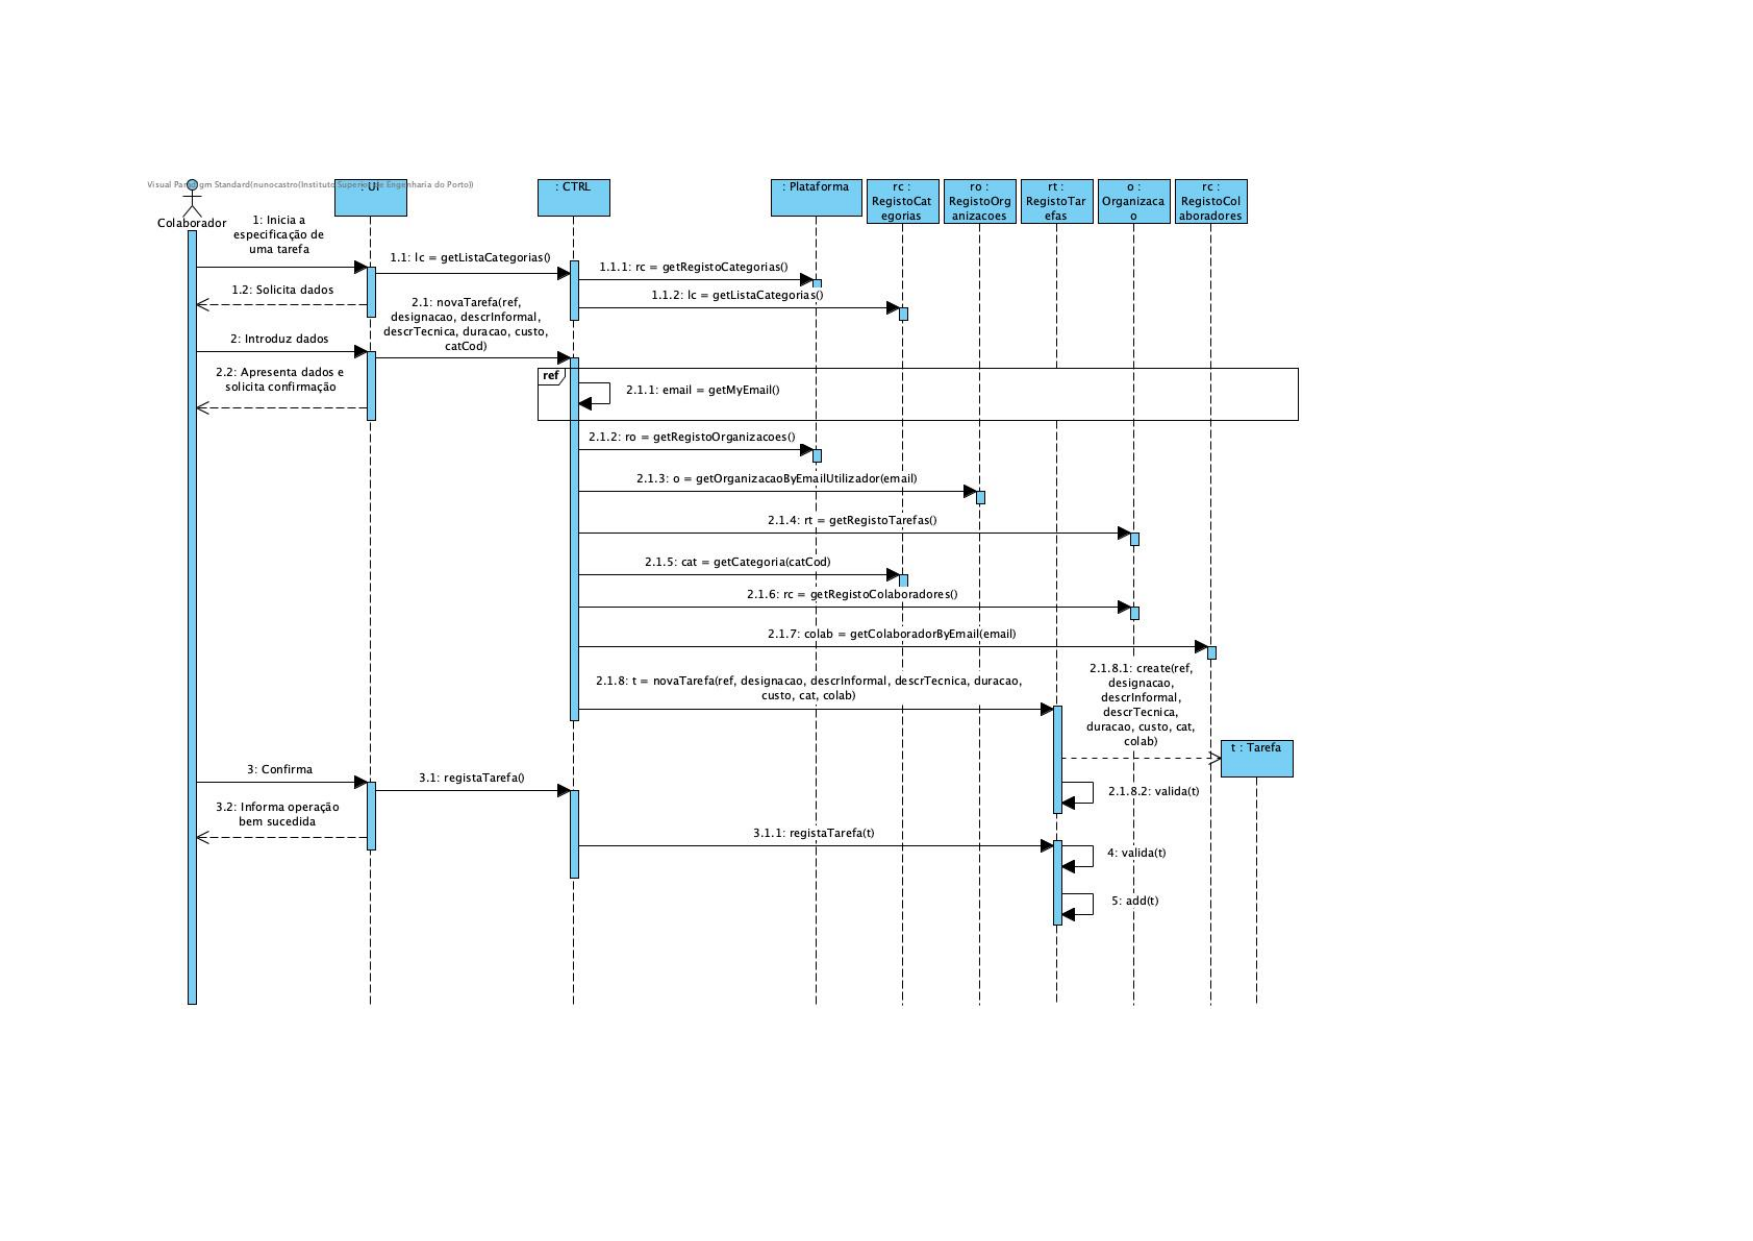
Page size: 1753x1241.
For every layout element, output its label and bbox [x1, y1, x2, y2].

picture [147, 177, 1302, 1009]
